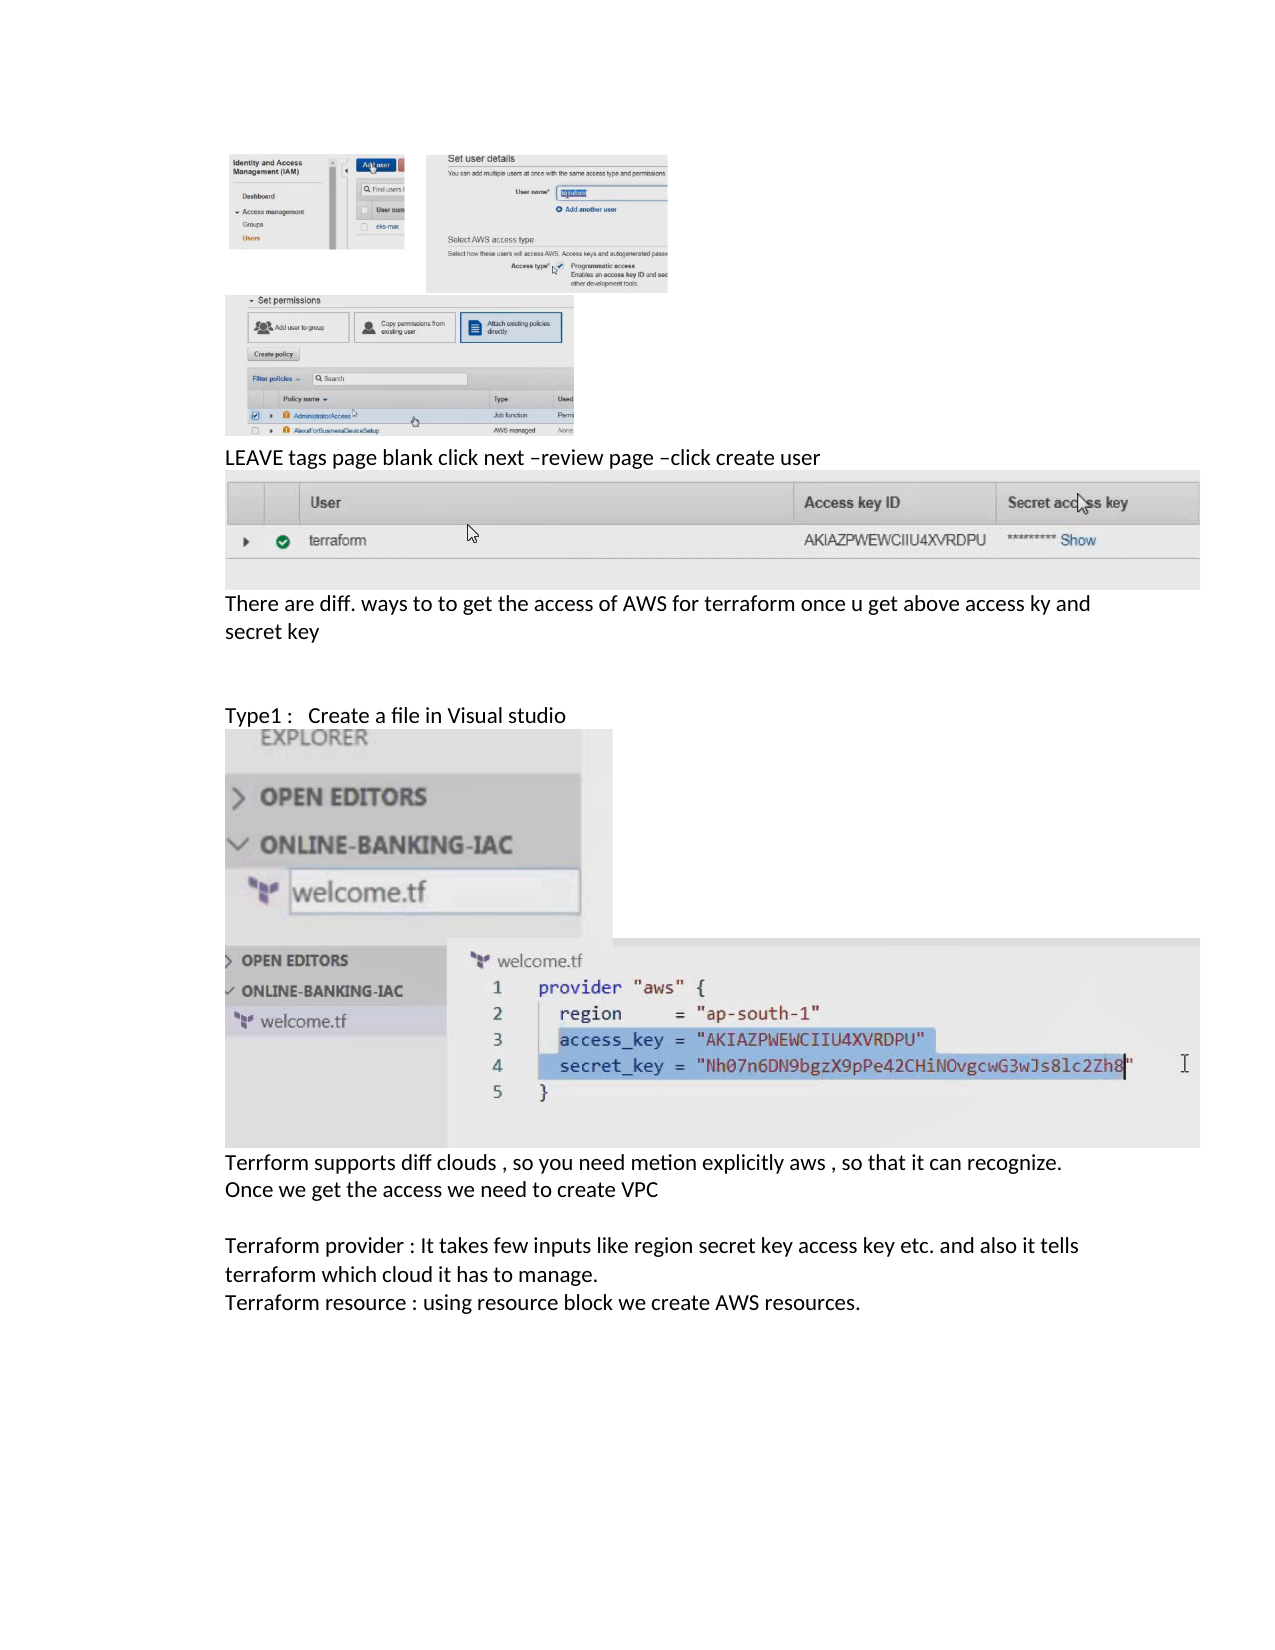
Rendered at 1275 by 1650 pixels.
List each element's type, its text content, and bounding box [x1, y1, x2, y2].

list Terrform supports diff clouds , so you need metion explicitly aws , so that it can recognize. [225, 1148, 1125, 1176]
list Terraform provider : It takes few inputs like region secret key access key etc. and also it tells terraform which cloud it has to manage. [225, 1232, 1125, 1288]
list Once we get the access we need to create VPC [225, 1176, 1125, 1204]
picture [225, 729, 1200, 1148]
list LEAVE tags page blank click next –review page –click create user [225, 443, 1125, 470]
picture [225, 150, 673, 443]
list Terraform resource : using resource block we create AWS resources. [225, 1288, 1125, 1316]
picture [225, 470, 1200, 590]
list There are diff. ways to to get the access of AWS for terraform once u get above access ky and secret key [225, 590, 1125, 645]
list Type1 : Create a file in Visual studio [225, 701, 1125, 729]
